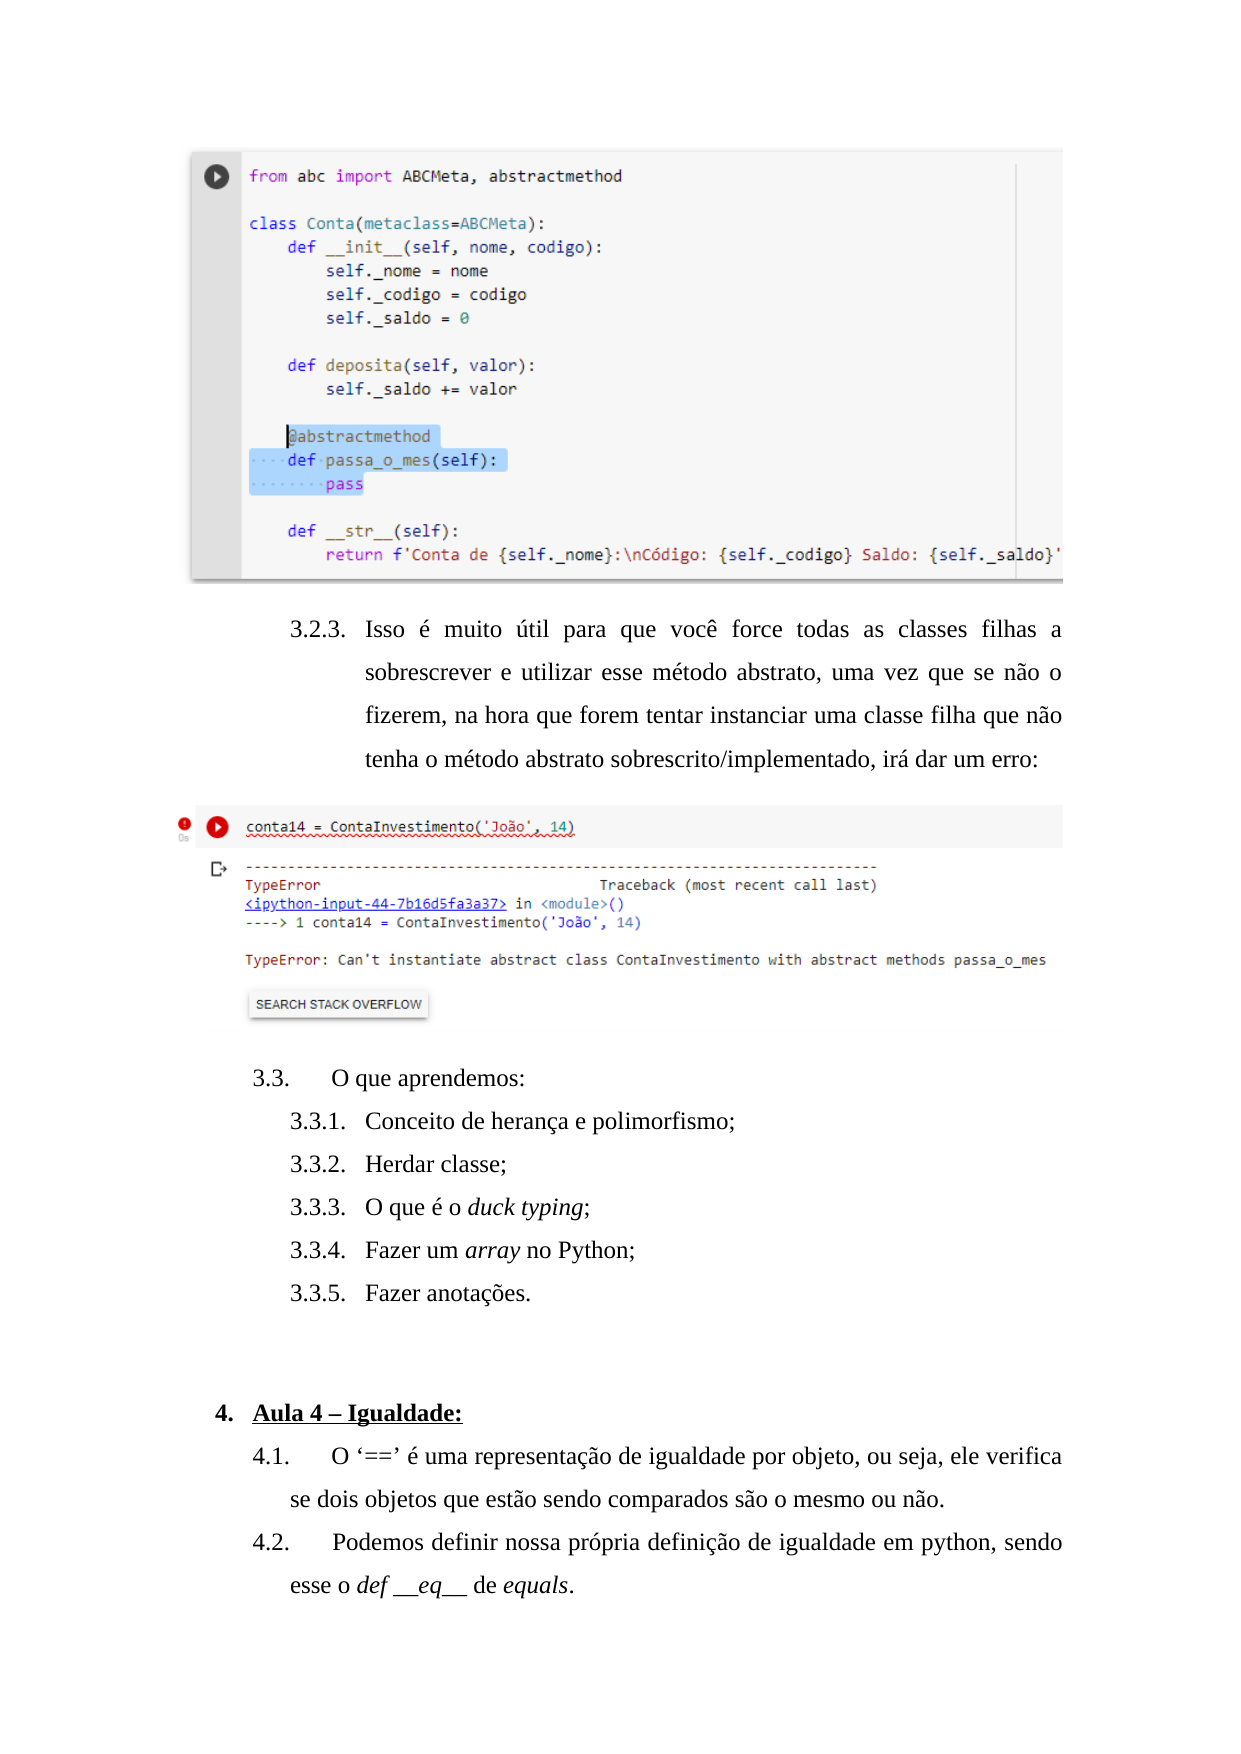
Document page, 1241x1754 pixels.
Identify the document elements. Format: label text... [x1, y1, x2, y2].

list O que é o duck typing; [290, 1192, 1063, 1221]
list Conceito de herança e polimorfismo; [290, 1106, 1063, 1135]
list Fazer anotações. [290, 1278, 1063, 1307]
list Fazer um array no Python; [290, 1235, 1063, 1264]
list Podemos definir nossa própria definição de igualdade em python, sendo esse o def __eq__ de equals. [252, 1527, 1063, 1599]
list Herdar classe; [290, 1149, 1063, 1178]
picture [177, 803, 1063, 1033]
list O que aprendemos: [252, 1063, 1063, 1092]
picture [177, 147, 1063, 584]
list Aula 4 – Igualdade: [215, 1398, 1063, 1427]
list Isso é muito útil para que você force todas as classes filhas a sobrescrever e utilizar esse método abstrato, uma vez que se não o fizerem, na hora que forem tentar instanciar uma classe filha que não tenha o método abstrato sobrescrito/implementado, irá dar um erro: [290, 614, 1063, 772]
list O ‘==’ é uma representação de igualdade por objeto, ou seja, ele verifica se dois objetos que estão sendo comparados são o mesmo ou não. [252, 1441, 1063, 1513]
